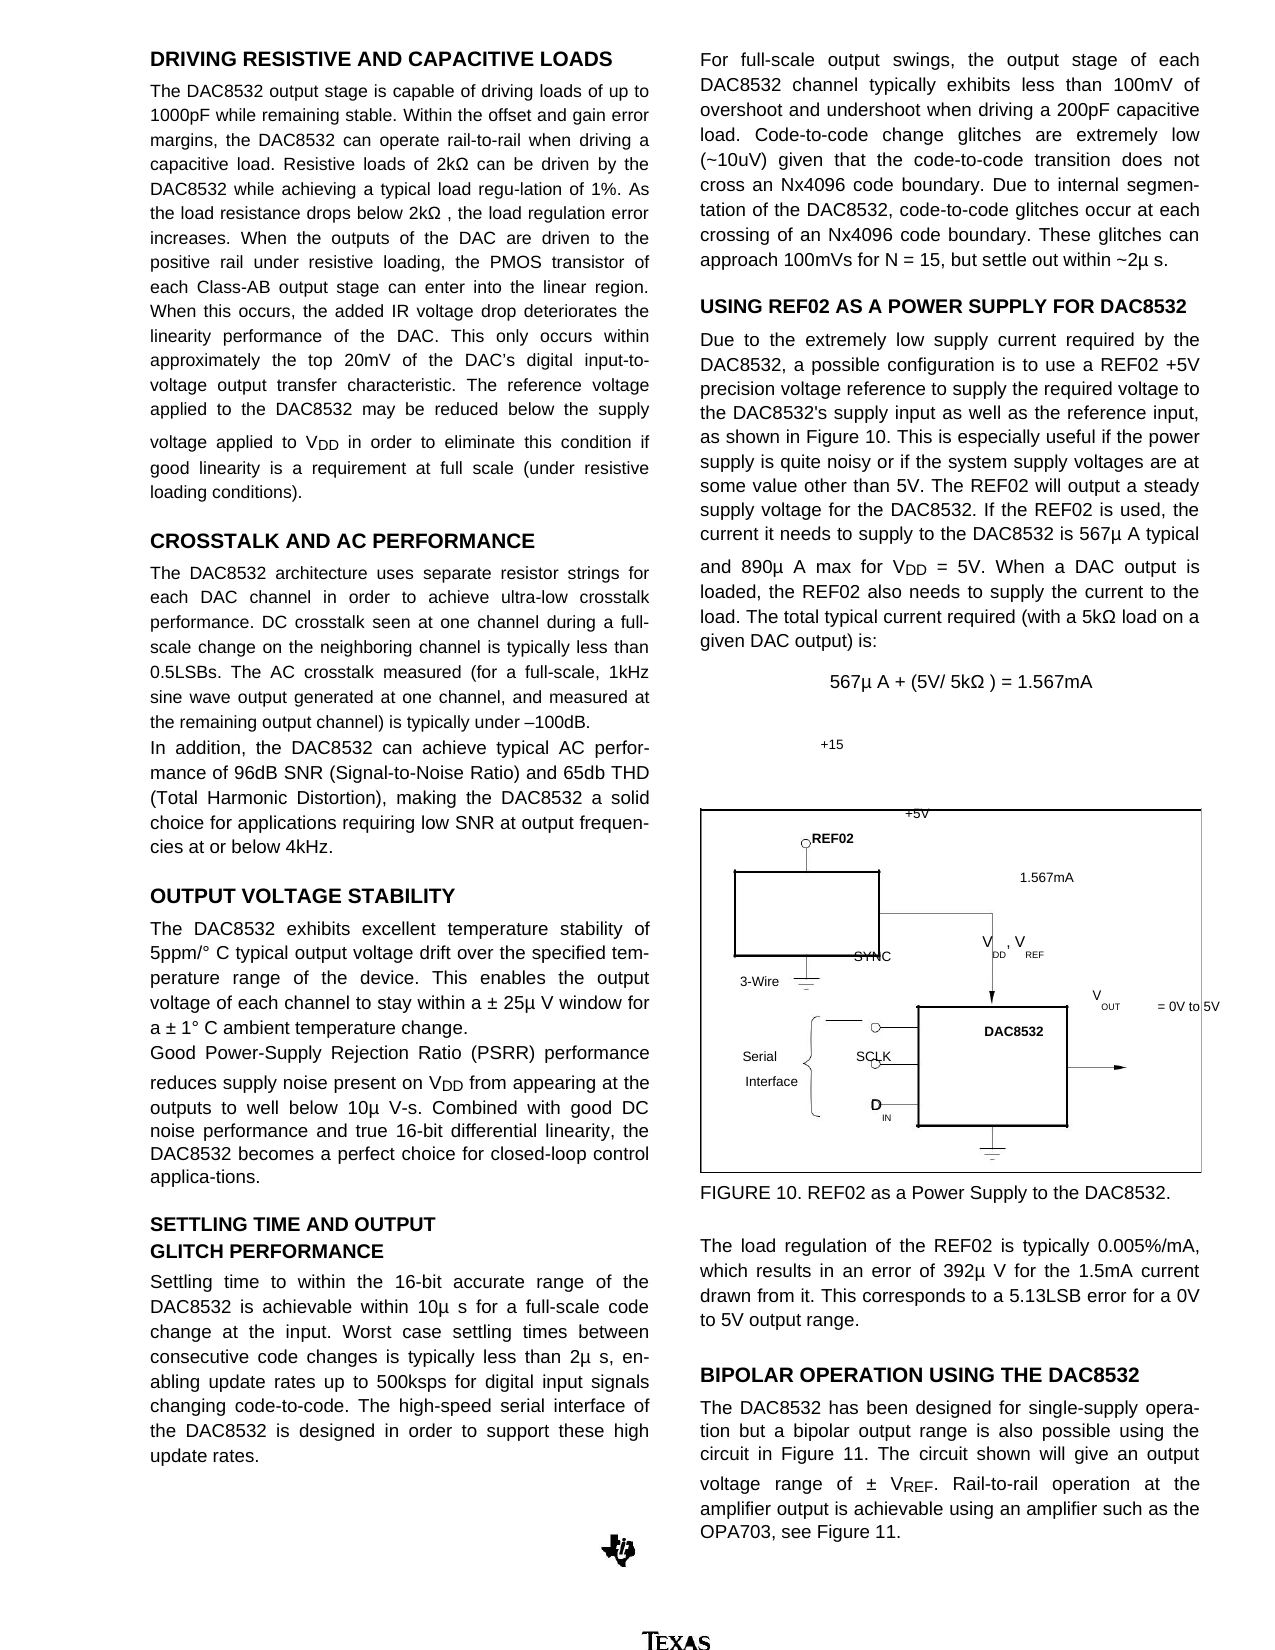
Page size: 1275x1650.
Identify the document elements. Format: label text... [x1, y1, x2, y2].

text DRIVING RESISTIVE AND CAPACITIVE LOADS [150, 47, 650, 71]
text For full-scale output swings, the output stage of each DAC8532 channel typically exhibits less than 100mV of overshoot and undershoot when driving a 200pF capacitive load. Code-to-code change glitches are extremely low (~10uV) given that the code-to-code transition does not cross an Nx4096 code boundary. Due to internal segmen-tation of the DAC8532, code-to-code glitches occur at each crossing of an Nx4096 code boundary. These glitches can approach 100mVs for N = 15, but settle out within ~2µ s. [700, 49, 1200, 271]
text BIPOLAR OPERATION USING THE DAC8532 [700, 1363, 1200, 1387]
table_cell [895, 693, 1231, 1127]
text The DAC8532 has been designed for single-supply opera-tion but a bipolar output range is also possible using the circuit in Figure 11. The circuit shown will give an output voltage range of ± VREF. Rail-to-rail operation at the amplifier output is achievable using an amplifier such as the OPA703, see Figure 11. [700, 1397, 1200, 1542]
text OUTPUT VOLTAGE STABILITY [150, 884, 650, 908]
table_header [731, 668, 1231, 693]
text The DAC8532 architecture uses separate resistor strings for each DAC channel in order to achieve ultra-low crosstalk performance. DC crosstalk seen at one channel during a full-scale change on the neighboring channel is typically less than 0.5LSBs. The AC crosstalk measured (for a full-scale, 1kHz sine wave output generated at one channel, and measured at the remaining output channel) is typically under –100dB. [150, 562, 650, 732]
text The load regulation of the REF02 is typically 0.005%/mA, which results in an error of 392µ V for the 1.5mA current drawn from it. This corresponds to a 5.13LSB error for a 0V to 5V output range. [700, 1235, 1200, 1331]
picture [700, 808, 1202, 1173]
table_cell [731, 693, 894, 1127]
picture [599, 1532, 637, 1569]
text Settling time to within the 16-bit accurate range of the DAC8532 is achievable within 10µ s for a full-scale code change at the input. Worst case settling times between consecutive code changes is typically less than 2µ s, en-abling update rates up to 500ksps for digital input signals changing code-to-code. The high-speed serial interface of the DAC8532 is designed in order to support these high update rates. [150, 1271, 650, 1466]
text FIGURE 10. REF02 as a Power Supply to the DAC8532. [700, 1182, 1200, 1204]
picture [639, 1630, 712, 1650]
text The DAC8532 output stage is capable of driving loads of up to 1000pF while remaining stable. Within the offset and gain error margins, the DAC8532 can operate rail-to-rail when driving a capacitive load. Resistive loads of 2kΩ can be driven by the DAC8532 while achieving a typical load regu-lation of 1%. As the load resistance drops below 2kΩ , the load regulation error increases. When the outputs of the DAC are driven to the positive rail under resistive loading, the PMOS transistor of each Class-AB output stage can enter into the linear region. When this occurs, the added IR voltage drop deteriorates the linearity performance of the DAC. This only occurs within approximately the top 20mV of the DAC’s digital input-to-voltage output transfer characteristic. The reference voltage applied to the DAC8532 may be reduced below the supply voltage applied to VDD in order to eliminate this condition if good linearity is a requirement at full scale (under resistive loading conditions). [150, 81, 650, 503]
text In addition, the DAC8532 can achieve typical AC perfor-mance of 96dB SNR (Signal-to-Noise Ratio) and 65db THD (Total Harmonic Distortion), making the DAC8532 a solid choice for applications requiring low SNR at output frequen-cies at or below 4kHz. [150, 737, 650, 858]
text Due to the extremely low supply current required by the DAC8532, a possible configuration is to use a REF02 +5V precision voltage reference to supply the required voltage to the DAC8532's supply input as well as the reference input, as shown in Figure 10. This is especially useful if the power supply is quite noisy or if the system supply voltages are at some value other than 5V. The REF02 will output a steady supply voltage for the DAC8532. If the REF02 is used, the current it needs to supply to the DAC8532 is 567µ A typical and 890µ A max for VDD = 5V. When a DAC output is loaded, the REF02 also needs to supply the current to the load. The total typical current required (with a 5kΩ load on a given DAC output) is: [700, 329, 1200, 651]
text CROSSTALK AND AC PERFORMANCE [150, 529, 650, 553]
text USING REF02 AS A POWER SUPPLY FOR DAC8532 [700, 295, 1200, 318]
text SETTLING TIME AND OUTPUT GLITCH PERFORMANCE [150, 1213, 450, 1262]
text The DAC8532 exhibits excellent temperature stability of 5ppm/° C typical output voltage drift over the specified tem-perature range of the device. This enables the output voltage of each channel to stay within a ± 25µ V window for a ± 1° C ambient temperature change. [150, 917, 650, 1038]
text Good Power-Supply Rejection Ratio (PSRR) performance reduces supply noise present on VDD from appearing at the outputs to well below 10µ V-s. Combined with good DC noise performance and true 16-bit differential linearity, the DAC8532 becomes a perfect choice for closed-loop control applica-tions. [150, 1041, 650, 1187]
